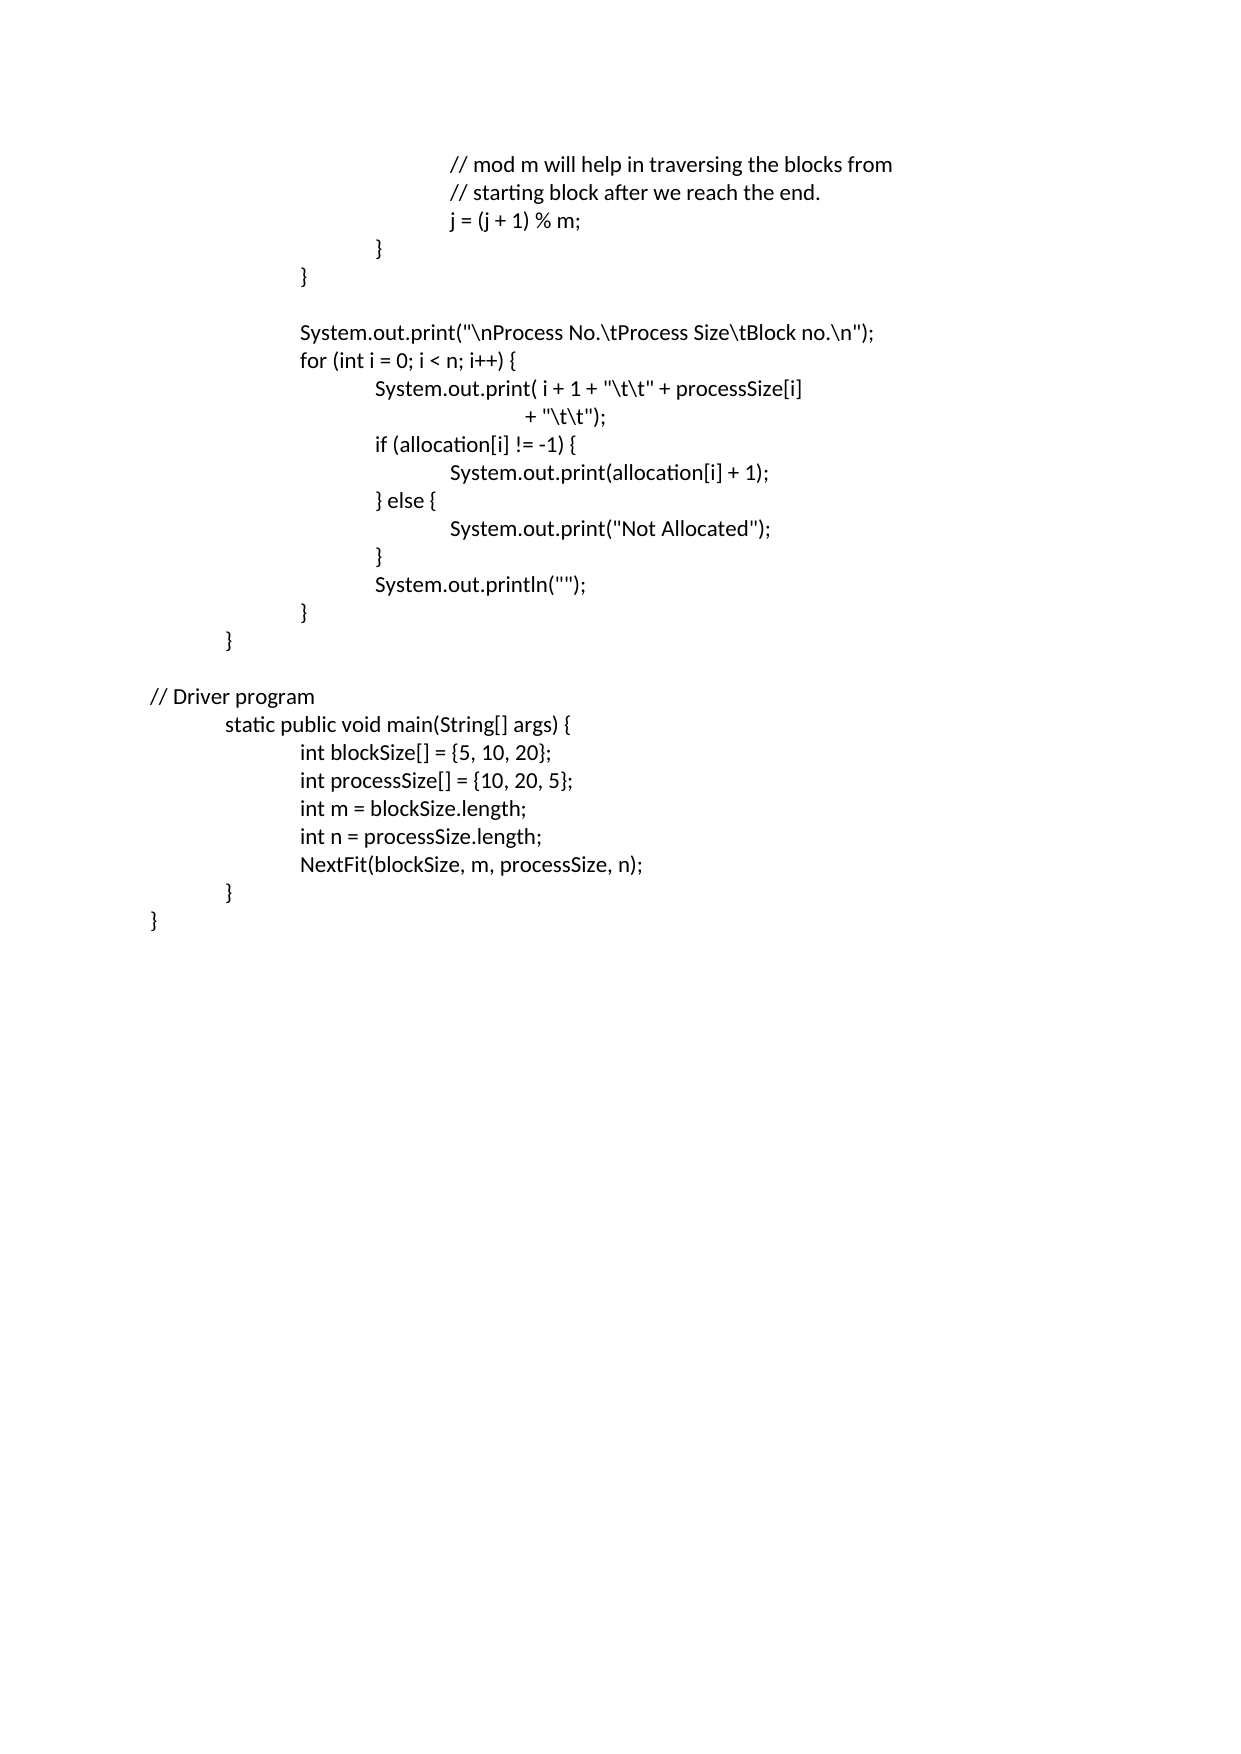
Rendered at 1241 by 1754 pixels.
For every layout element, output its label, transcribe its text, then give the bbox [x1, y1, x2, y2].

text int n = processSize.length; [150, 822, 1090, 851]
text } [150, 262, 1090, 290]
text // starting block after we reach the end. [150, 178, 1090, 206]
text } [150, 878, 1090, 907]
text System.out.print("\nProcess No.\tProcess Size\tBlock no.\n"); [150, 318, 1090, 346]
text // Driver program [150, 682, 1090, 710]
text static public void main(String[] args) { [150, 710, 1090, 738]
text + "\t\t"); [150, 402, 1090, 430]
text System.out.print(allocation[i] + 1); [150, 458, 1090, 486]
text int m = blockSize.length; [150, 794, 1090, 822]
text // mod m will help in traversing the blocks from [150, 150, 1090, 178]
text } [150, 907, 1090, 934]
text j = (j + 1) % m; [150, 206, 1090, 234]
text } [150, 234, 1090, 262]
text System.out.print( i + 1 + "\t\t" + processSize[i] [150, 374, 1090, 402]
text if (allocation[i] != -1) { [150, 430, 1090, 458]
text } [150, 598, 1090, 626]
text int blockSize[] = {5, 10, 20}; [150, 738, 1090, 766]
text int processSize[] = {10, 20, 5}; [150, 766, 1090, 794]
text } [150, 626, 1090, 654]
text System.out.println(""); [150, 570, 1090, 598]
text for (int i = 0; i < n; i++) { [150, 346, 1090, 374]
text } [150, 542, 1090, 570]
text } else { [150, 486, 1090, 514]
text NextFit(blockSize, m, processSize, n); [150, 851, 1090, 878]
text System.out.print("Not Allocated"); [150, 514, 1090, 542]
